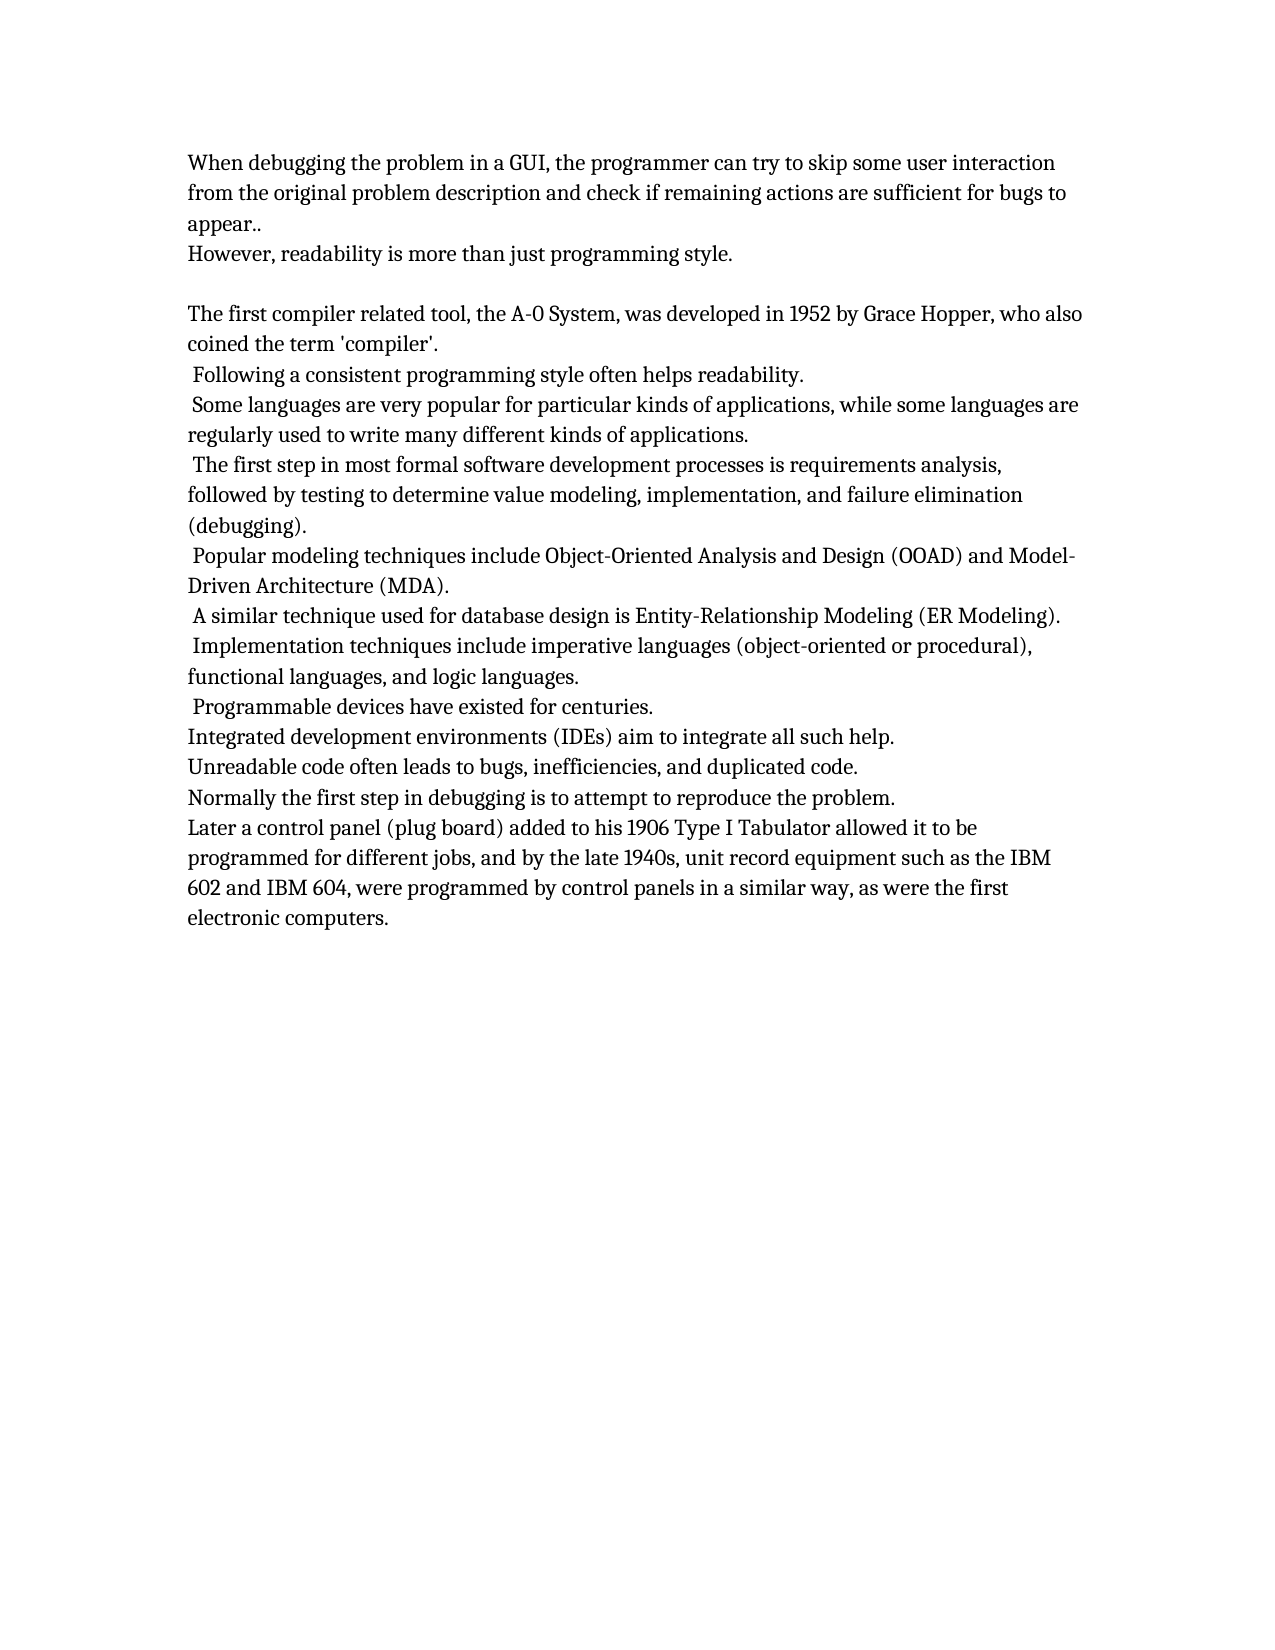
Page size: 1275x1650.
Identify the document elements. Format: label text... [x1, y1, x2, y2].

text When debugging the problem in a GUI, the programmer can try to skip some user interaction from the original problem description and check if remaining actions are sufficient for bugs to appear.. However, readability is more than just programming style. The first compiler related tool, the A-0 System, was developed in 1952 by Grace Hopper, who also coined the term 'compiler'. Following a consistent programming style often helps readability. Some languages are very popular for particular kinds of applications, while some languages are regularly used to write many different kinds of applications. The first step in most formal software development processes is requirements analysis, followed by testing to determine value modeling, implementation, and failure elimination (debugging). Popular modeling techniques include Object-Oriented Analysis and Design (OOAD) and Model-Driven Architecture (MDA). A similar technique used for database design is Entity-Relationship Modeling (ER Modeling). Implementation techniques include imperative languages (object-oriented or procedural), functional languages, and logic languages. Programmable devices have existed for centuries. Integrated development environments (IDEs) aim to integrate all such help. Unreadable code often leads to bugs, inefficiencies, and duplicated code. Normally the first step in debugging is to attempt to reproduce the problem. Later a control panel (plug board) added to his 1906 Type I Tabulator allowed it to be programmed for different jobs, and by the late 1940s, unit record equipment such as the IBM 602 and IBM 604, were programmed by control panels in a similar way, as were the first electronic computers. [187, 150, 1087, 962]
